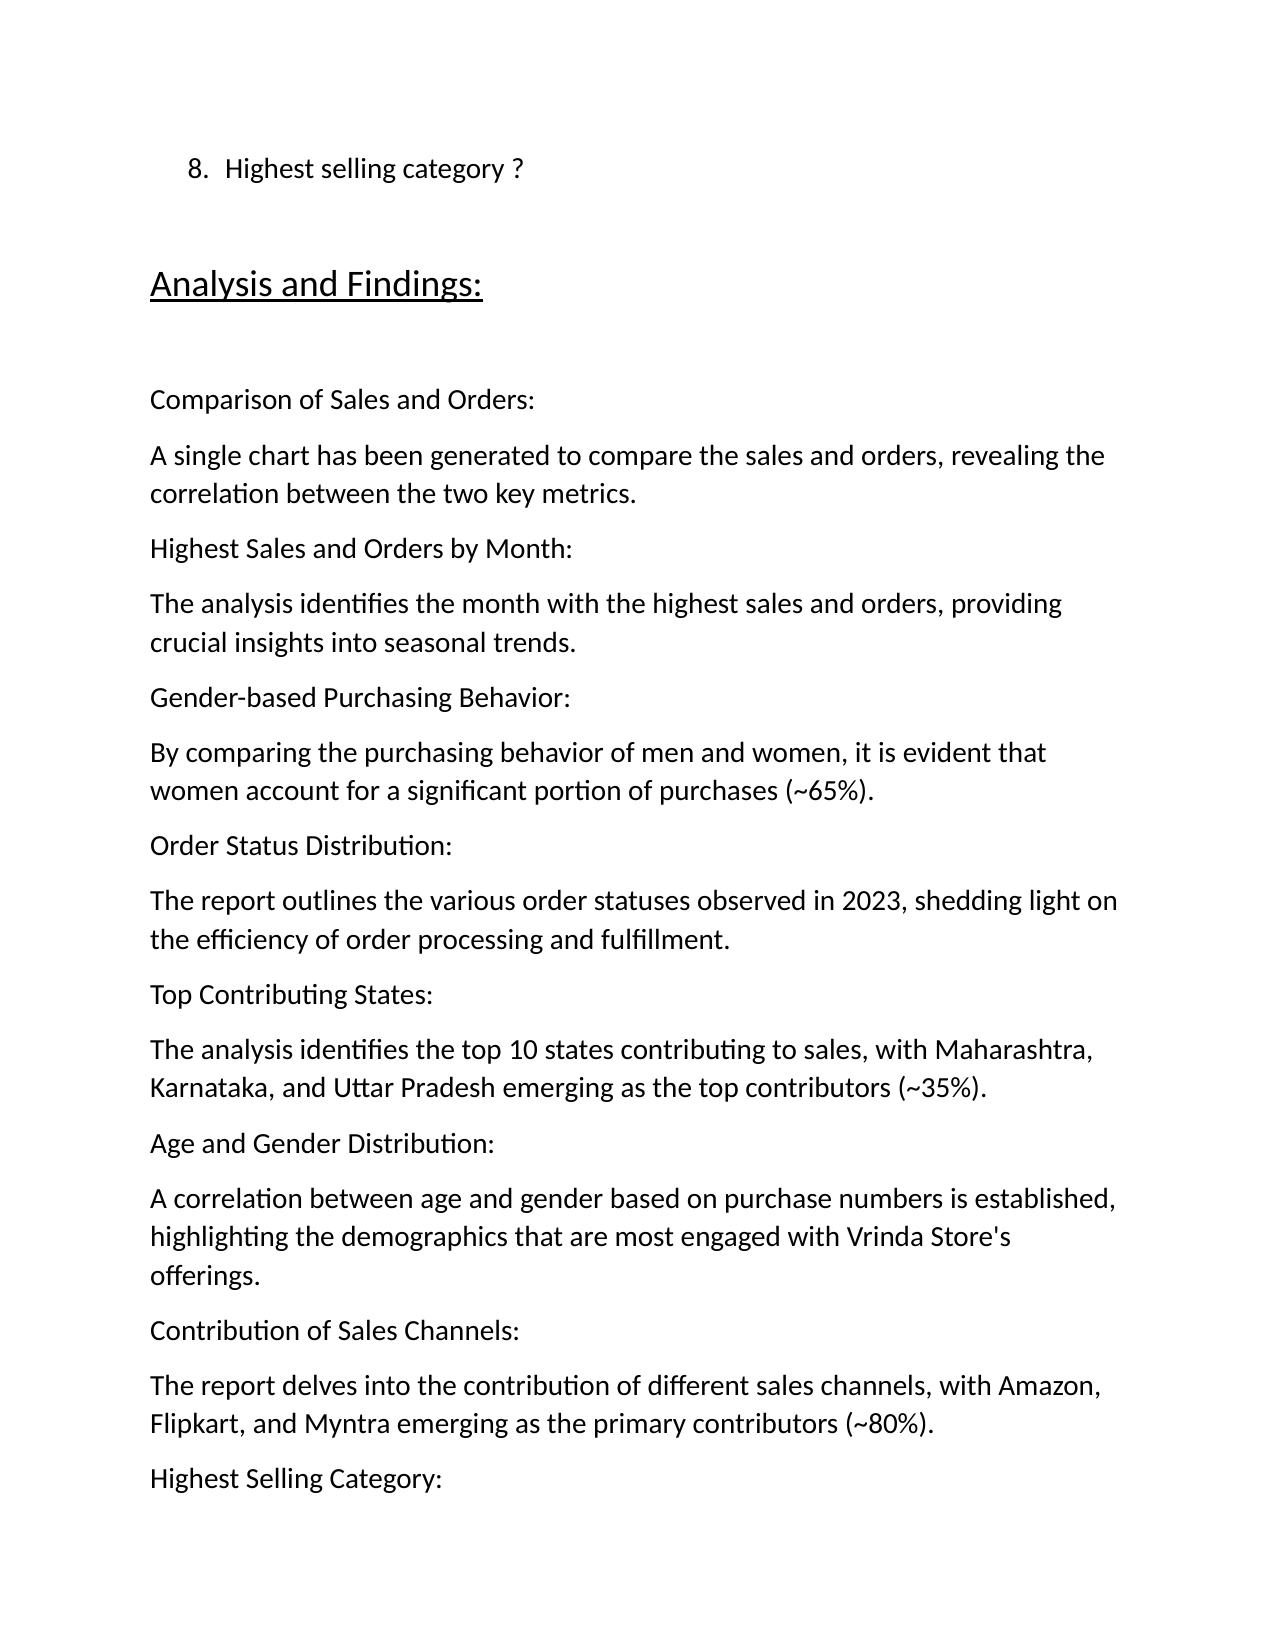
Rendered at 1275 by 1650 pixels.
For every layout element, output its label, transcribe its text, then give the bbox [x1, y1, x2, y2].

text The analysis identifies the month with the highest sales and orders, providing crucial insights into seasonal trends. [150, 585, 1125, 659]
text Highest Selling Category: [150, 1460, 1125, 1496]
text The report delves into the contribution of different sales channels, with Amazon, Flipkart, and Myntra emerging as the primary contributors (~80%). [150, 1367, 1125, 1441]
text Highest Sales and Orders by Month: [150, 530, 1125, 566]
list Highest selling category ? [187, 150, 1125, 186]
text By comparing the purchasing behavior of men and women, it is evident that women account for a significant portion of purchases (~65%). [150, 734, 1125, 808]
text Gender-based Purchasing Behavior: [150, 679, 1125, 714]
text Comparison of Sales and Orders: [150, 381, 1125, 417]
text Age and Gender Distribution: [150, 1125, 1125, 1160]
text Analysis and Findings: [150, 260, 1125, 306]
text The analysis identifies the top 10 states contributing to sales, with Maharashtra, Karnataka, and Uttar Pradesh emerging as the top contributors (~35%). [150, 1031, 1125, 1105]
text A single chart has been generated to compare the sales and orders, revealing the correlation between the two key metrics. [150, 437, 1125, 511]
text Contribution of Sales Channels: [150, 1312, 1125, 1347]
text Order Status Distribution: [150, 827, 1125, 863]
text The report outlines the various order statuses observed in 2023, shedding light on the efficiency of order processing and fulfillment. [150, 882, 1125, 957]
text Top Contributing States: [150, 976, 1125, 1012]
text A correlation between age and gender based on purchase numbers is established, highlighting the demographics that are most engaged with Vrinda Store's offerings. [150, 1180, 1125, 1292]
